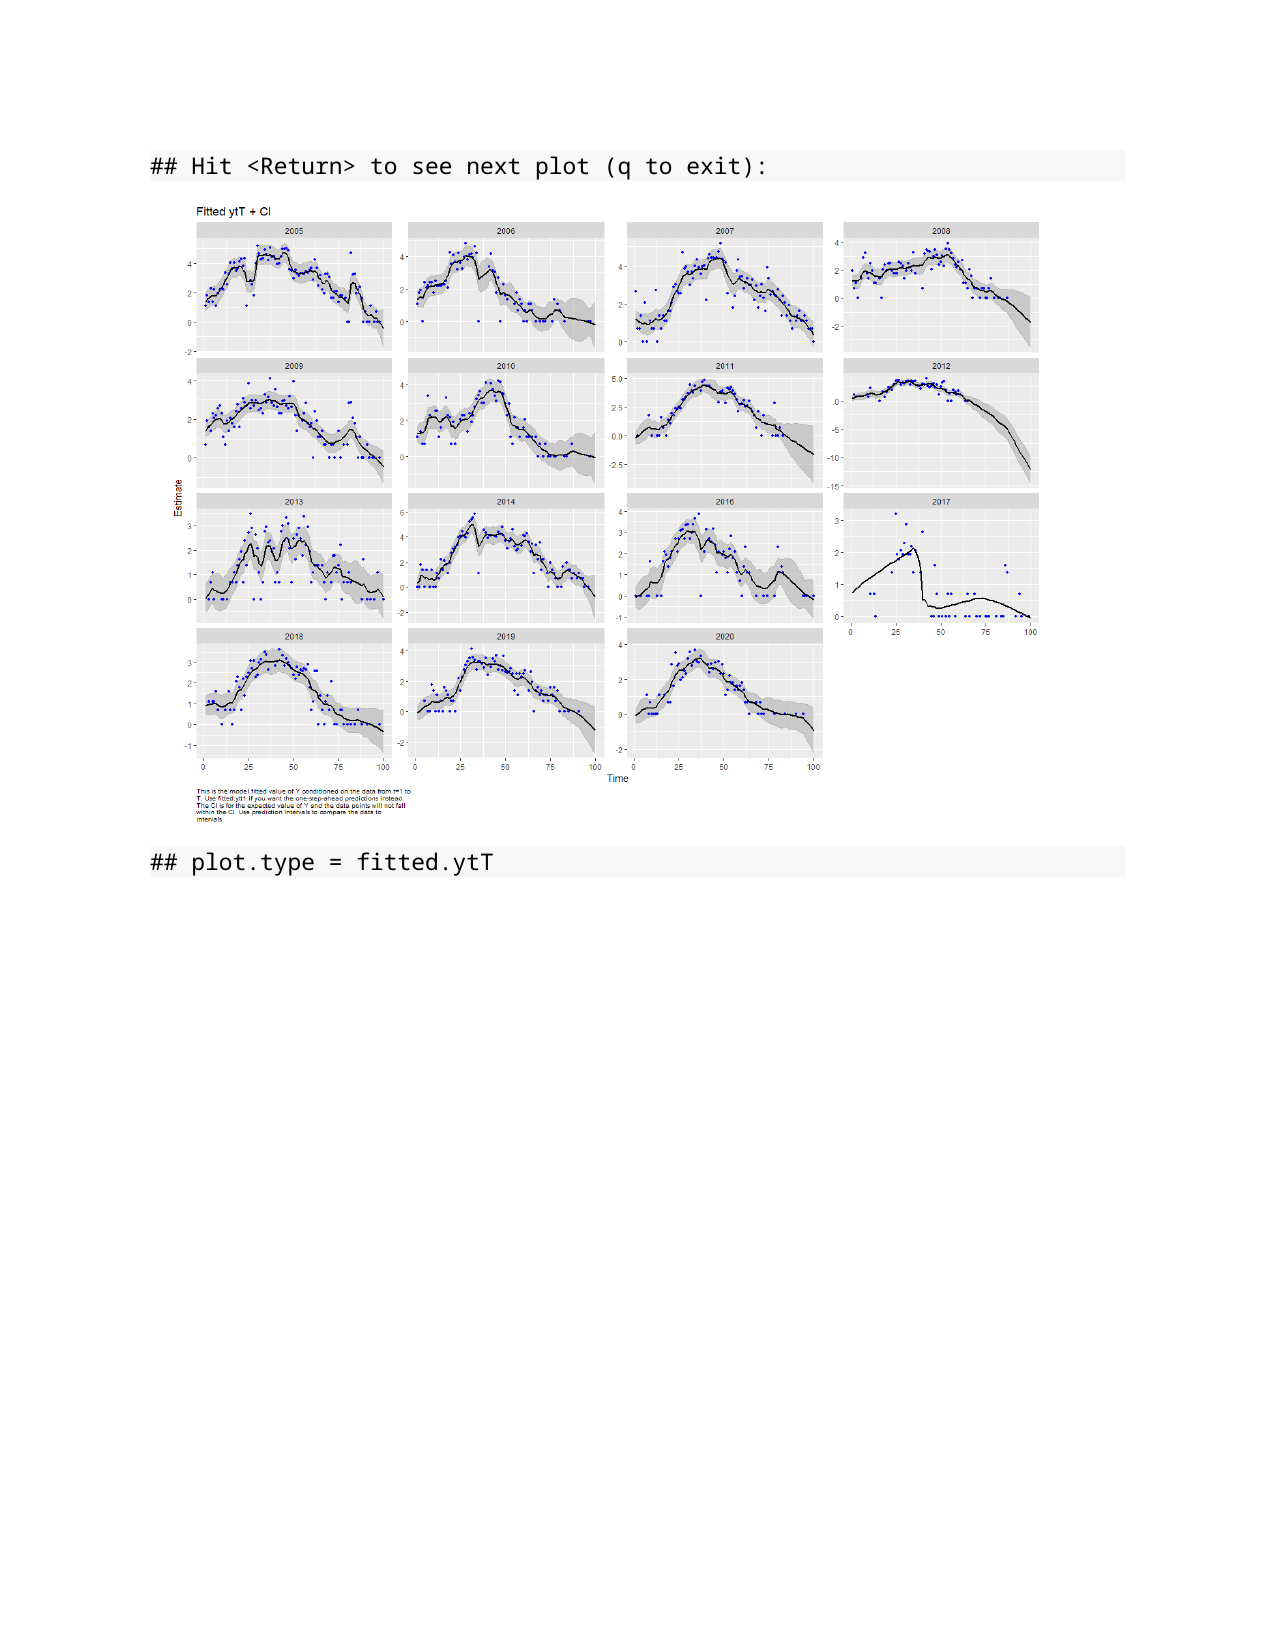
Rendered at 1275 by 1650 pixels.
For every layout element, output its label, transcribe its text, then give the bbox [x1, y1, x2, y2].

text ## Hit <Return> to see next plot (q to exit): [150, 150, 1125, 181]
picture [168, 202, 1044, 827]
text ## plot.type = fitted.ytT [150, 846, 1125, 877]
